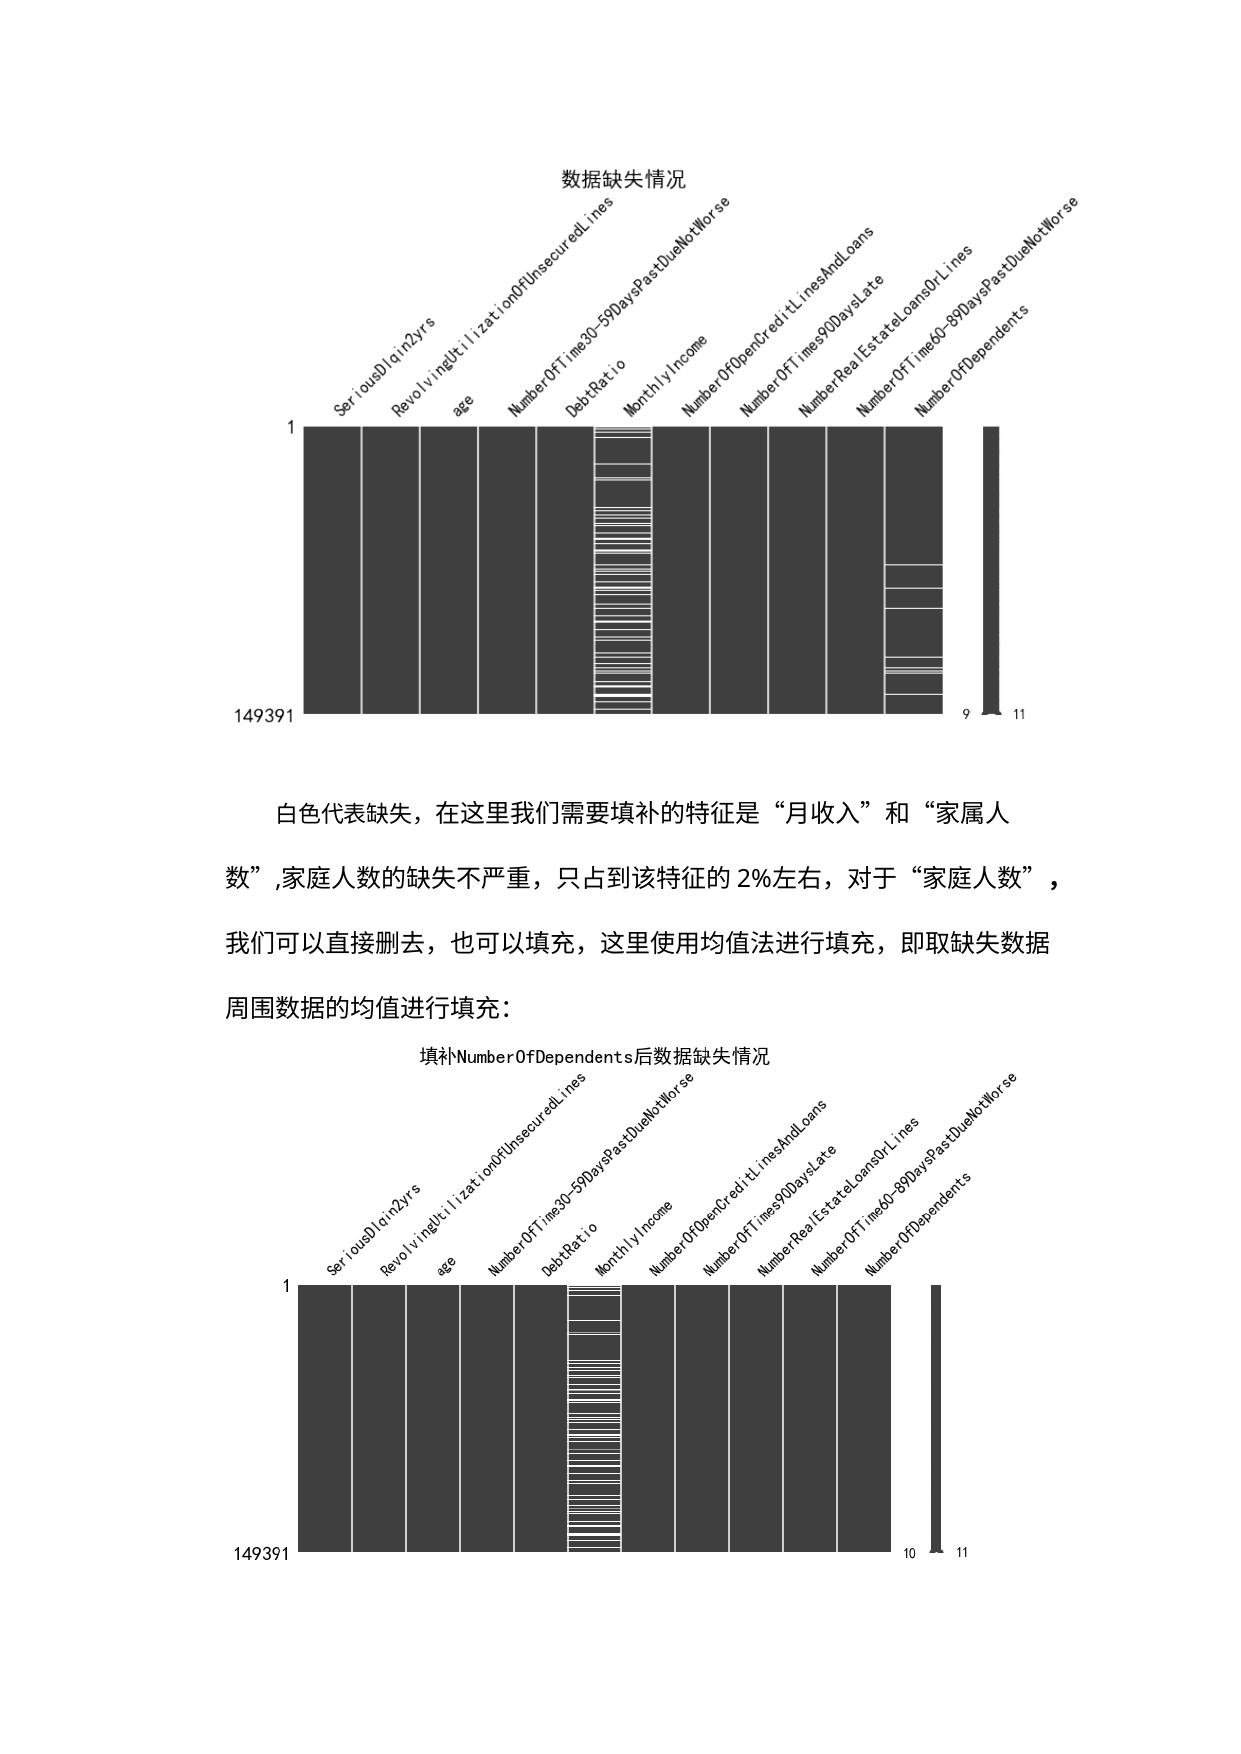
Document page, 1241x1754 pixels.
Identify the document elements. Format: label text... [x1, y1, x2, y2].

picture [225, 1039, 1026, 1567]
picture [225, 162, 1089, 731]
